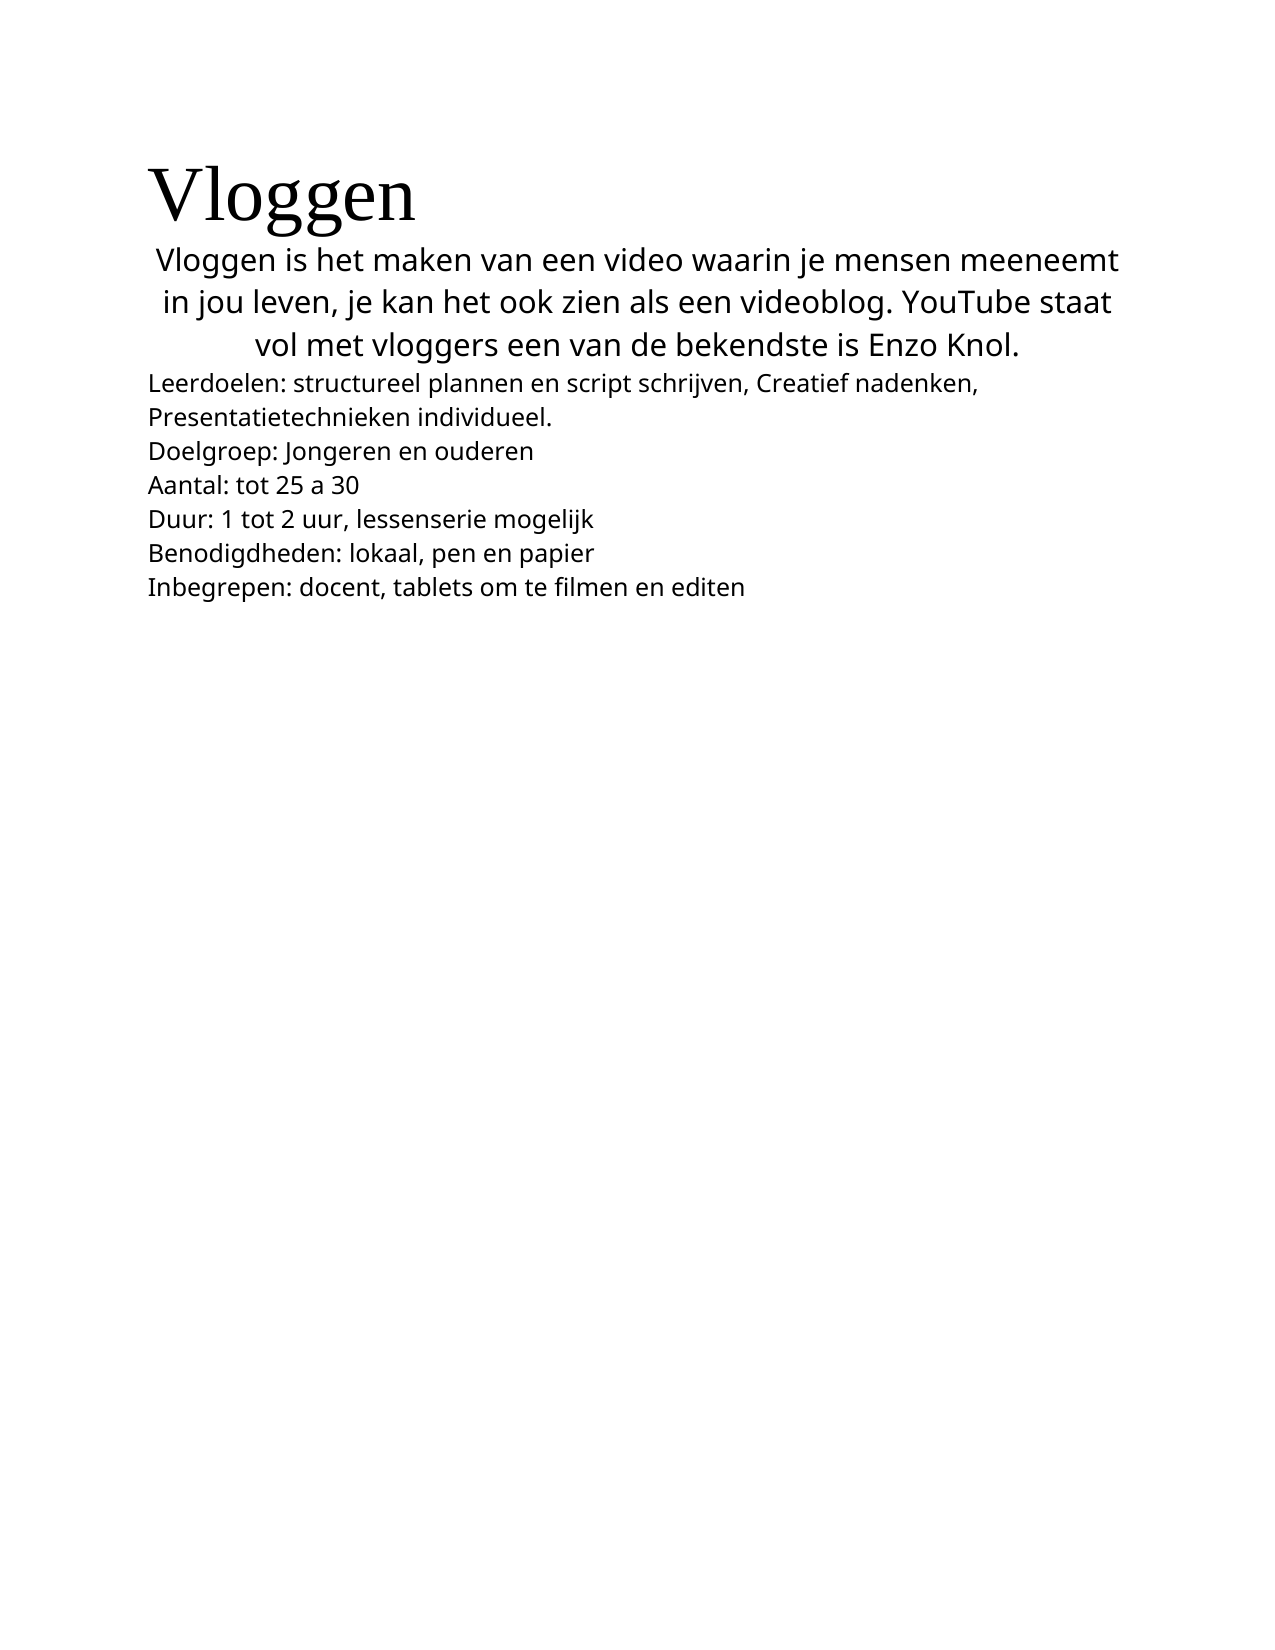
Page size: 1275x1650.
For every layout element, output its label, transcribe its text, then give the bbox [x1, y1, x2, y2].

text Leerdoelen: structureel plannen en script schrijven, Creatief nadenken, Presentatietechnieken individueel. [148, 365, 1127, 433]
text Aantal: tot 25 a 30 [148, 467, 1127, 502]
text Vloggen is het maken van een video waarin je mensen meeneemt in jou leven, je kan het ook zien als een videoblog. YouTube staat vol met vloggers een van de bekendste is Enzo Knol. [148, 237, 1127, 365]
text Inbegrepen: docent, tablets om te filmen en editen [148, 570, 1127, 604]
text Doelgroep: Jongeren en ouderen [148, 433, 1127, 467]
text Vloggen [148, 148, 1127, 237]
text Benodigdheden: lokaal, pen en papier [148, 536, 1127, 570]
text Duur: 1 tot 2 uur, lessenserie mogelijk [148, 502, 1127, 536]
